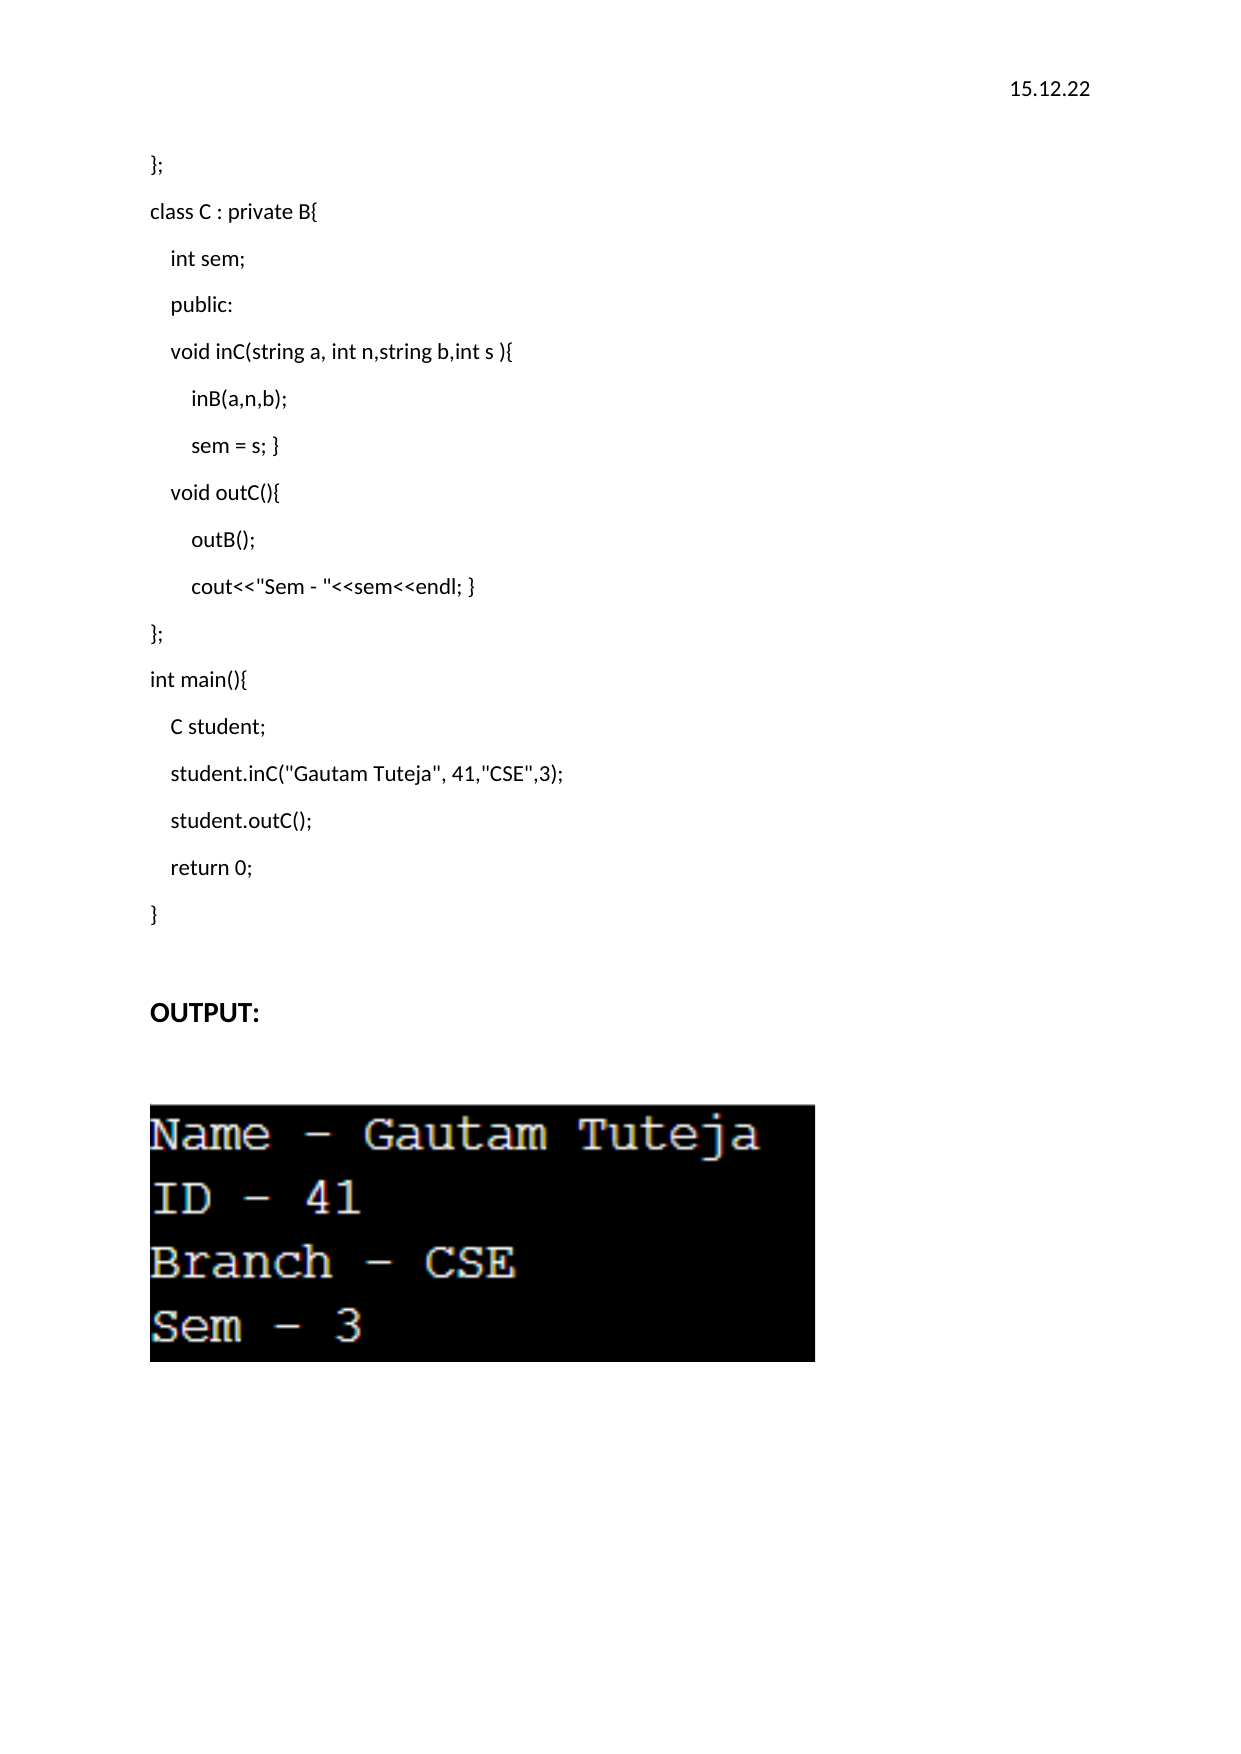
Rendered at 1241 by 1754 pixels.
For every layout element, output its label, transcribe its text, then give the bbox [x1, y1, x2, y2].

text public: [150, 291, 1090, 319]
text OUTPUT: [150, 994, 1090, 1029]
text outB(); [150, 525, 1090, 553]
text class C : private B{ [150, 197, 1090, 225]
text sem = s; } [150, 431, 1090, 459]
text return 0; [150, 853, 1090, 881]
text int sem; [150, 244, 1090, 272]
text student.inC("Gautam Tuteja", 41,"CSE",3); [150, 759, 1090, 787]
text int main(){ [150, 666, 1090, 694]
text void outC(){ [150, 478, 1090, 506]
text C student; [150, 712, 1090, 741]
text void inC(string a, int n,string b,int s ){ [150, 337, 1090, 366]
text inB(a,n,b); [150, 384, 1090, 412]
text }; [150, 619, 1090, 647]
text student.outC(); [150, 806, 1090, 834]
text } [150, 900, 1090, 928]
text }; [150, 150, 1090, 178]
picture [150, 1103, 816, 1362]
text cout<<"Sem - "<<sem<<endl; } [150, 572, 1090, 600]
